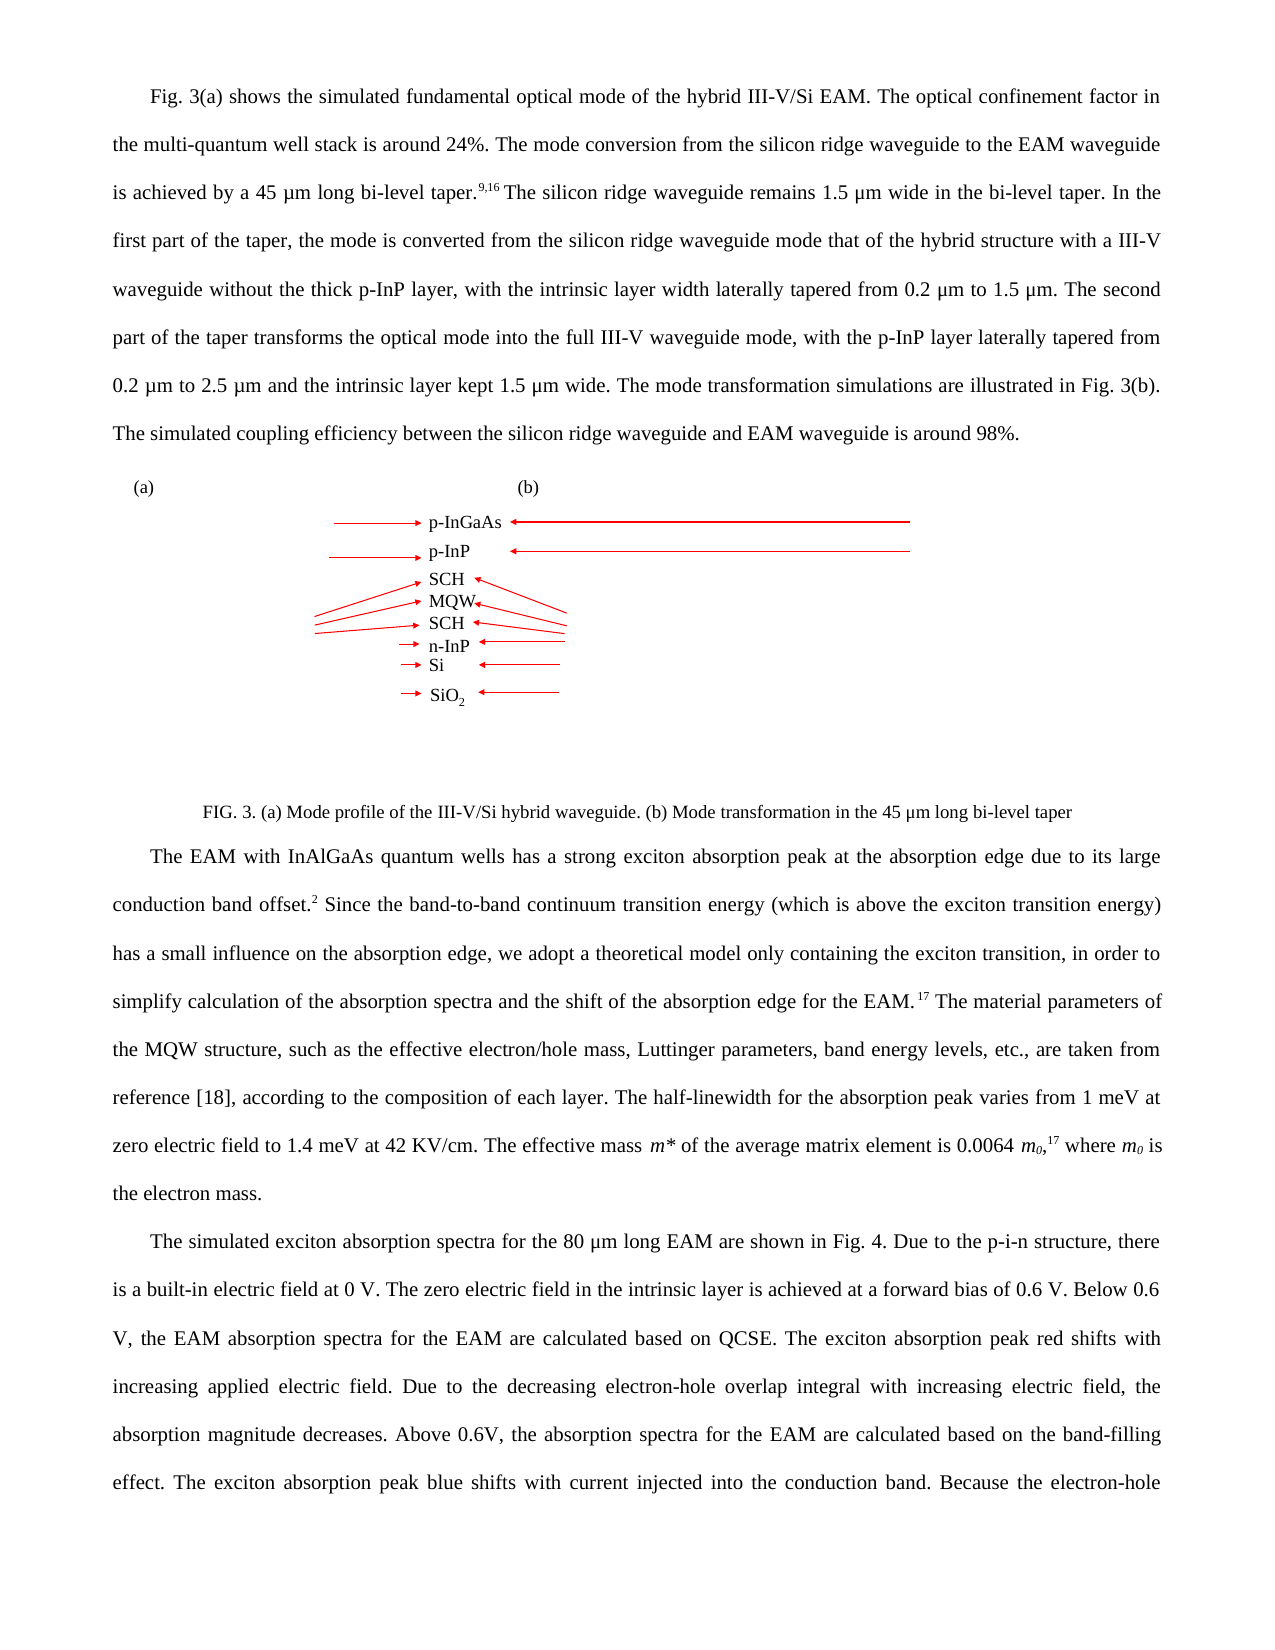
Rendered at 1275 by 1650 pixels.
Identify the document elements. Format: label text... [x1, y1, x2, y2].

text Fig. 3(a) shows the simulated fundamental optical mode of the hybrid III-V/Si EAM. The optical confinement factor in the multi-quantum well stack is around 24%. The mode conversion from the silicon ridge waveguide to the EAM waveguide is achieved by a 45 µm long bi-level taper.9,16 The silicon ridge waveguide remains 1.5 μm wide in the bi-level taper. In the first part of the taper, the mode is converted from the silicon ridge waveguide mode that of the hybrid structure with a III-V waveguide without the thick p-InP layer, with the intrinsic layer width laterally tapered from 0.2 μm to 1.5 μm. The second part of the taper transforms the optical mode into the full III-V waveguide mode, with the p-InP layer laterally tapered from 0.2 µm to 2.5 µm and the intrinsic layer kept 1.5 μm wide. The mode transformation simulations are illustrated in Fig. 3(b). The simulated coupling efficiency between the silicon ridge waveguide and EAM waveguide is around 98%. [112, 84, 1162, 445]
text FIG. 3. (a) Mode profile of the III-V/Si hybrid waveguide. (b) Mode transformation in the 45 μm long bi-level taper [112, 801, 1162, 823]
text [112, 1229, 1162, 1494]
text The EAM with InAlGaAs quantum wells has a strong exciton absorption peak at the absorption edge due to its large conduction band offset.2 Since the band-to-band continuum transition energy (which is above the exciton transition energy) has a small influence on the absorption edge, we adopt a theoretical model only containing the exciton transition, in order to simplify calculation of the absorption spectra and the shift of the absorption edge for the EAM.17 The material parameters of the MQW structure, such as the effective electron/hole mass, Luttinger parameters, band energy levels, etc., are taken from reference [18], according to the composition of each layer. The half-linewidth for the absorption peak varies from 1 meV at zero electric field to 1.4 meV at 42 KV/cm. The effective mass m* of the average matrix element is 0.0064 m0,17 where m0 is the electron mass. [112, 844, 1162, 1205]
